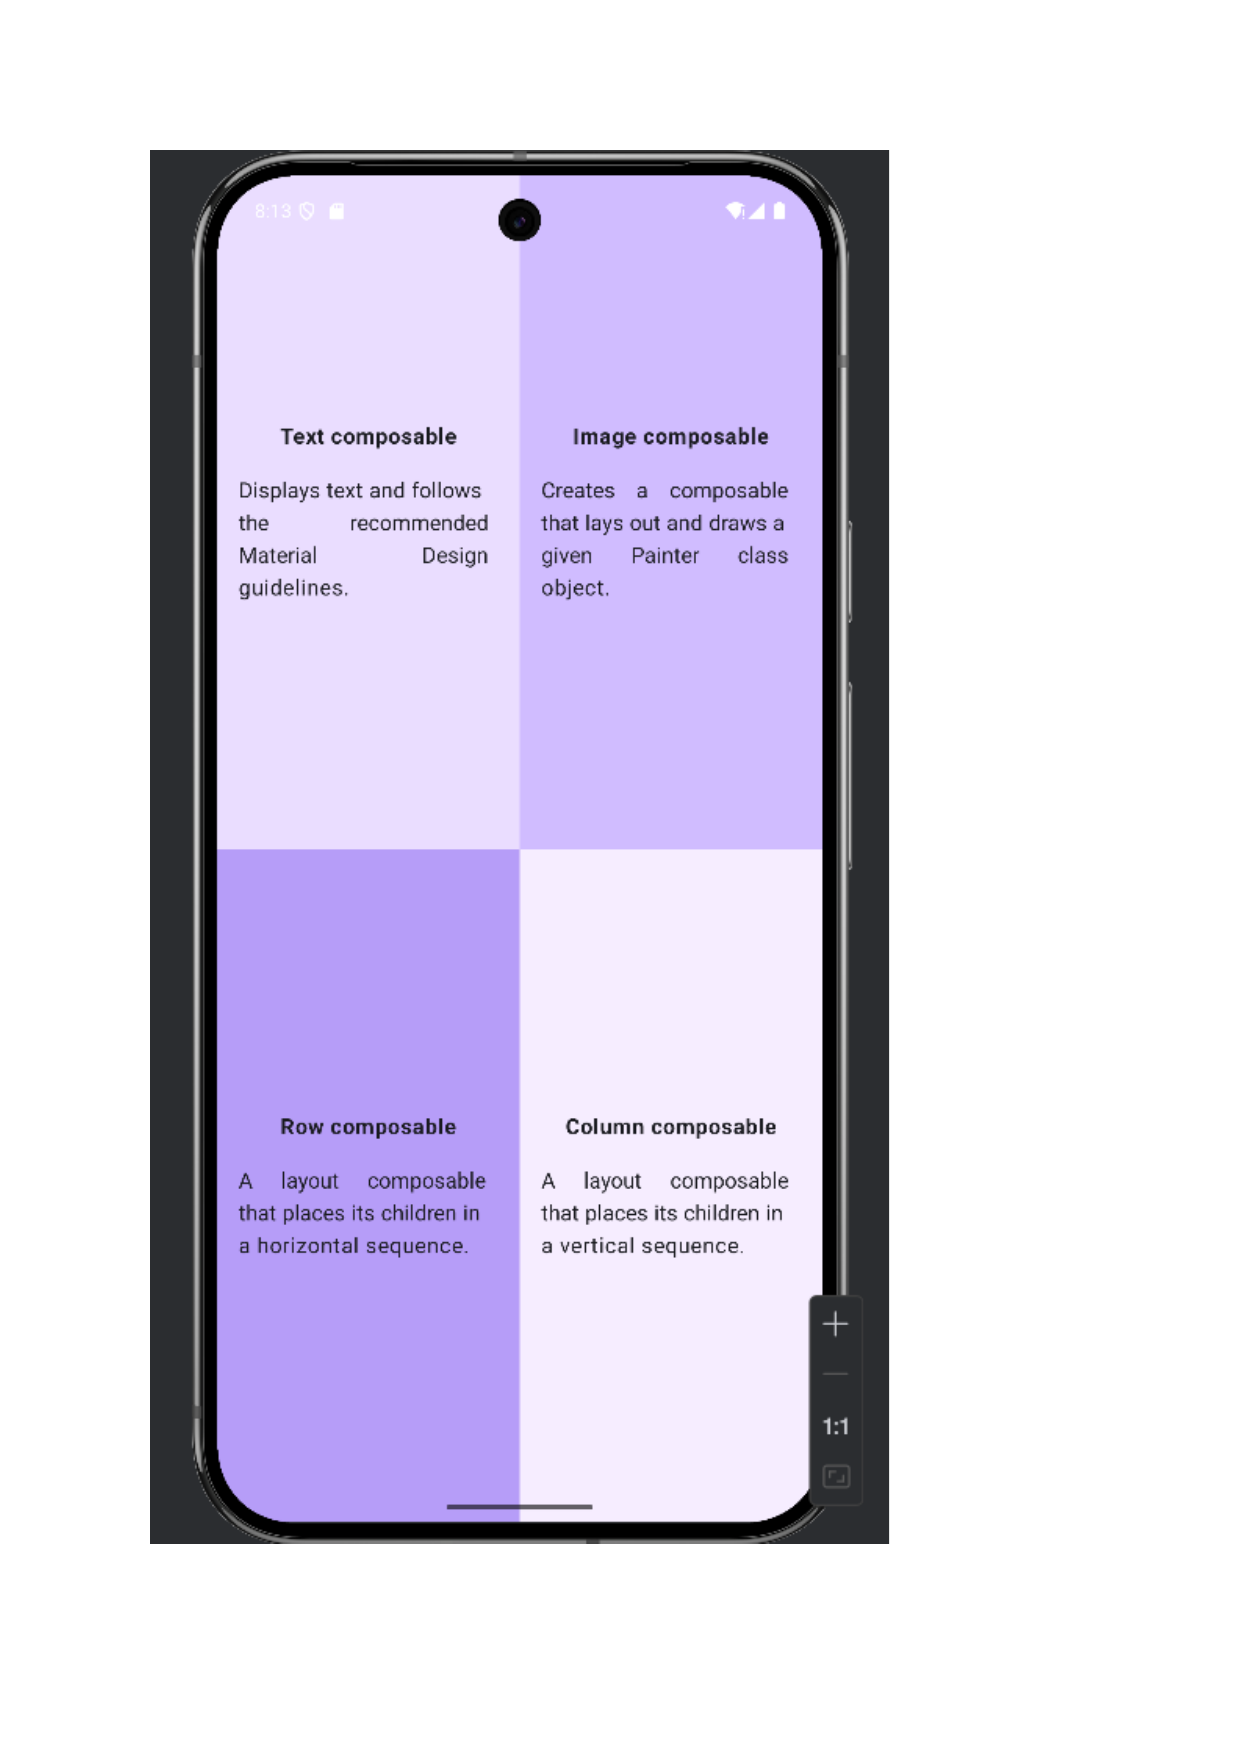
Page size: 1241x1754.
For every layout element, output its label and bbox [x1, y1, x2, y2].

picture [150, 150, 890, 1544]
